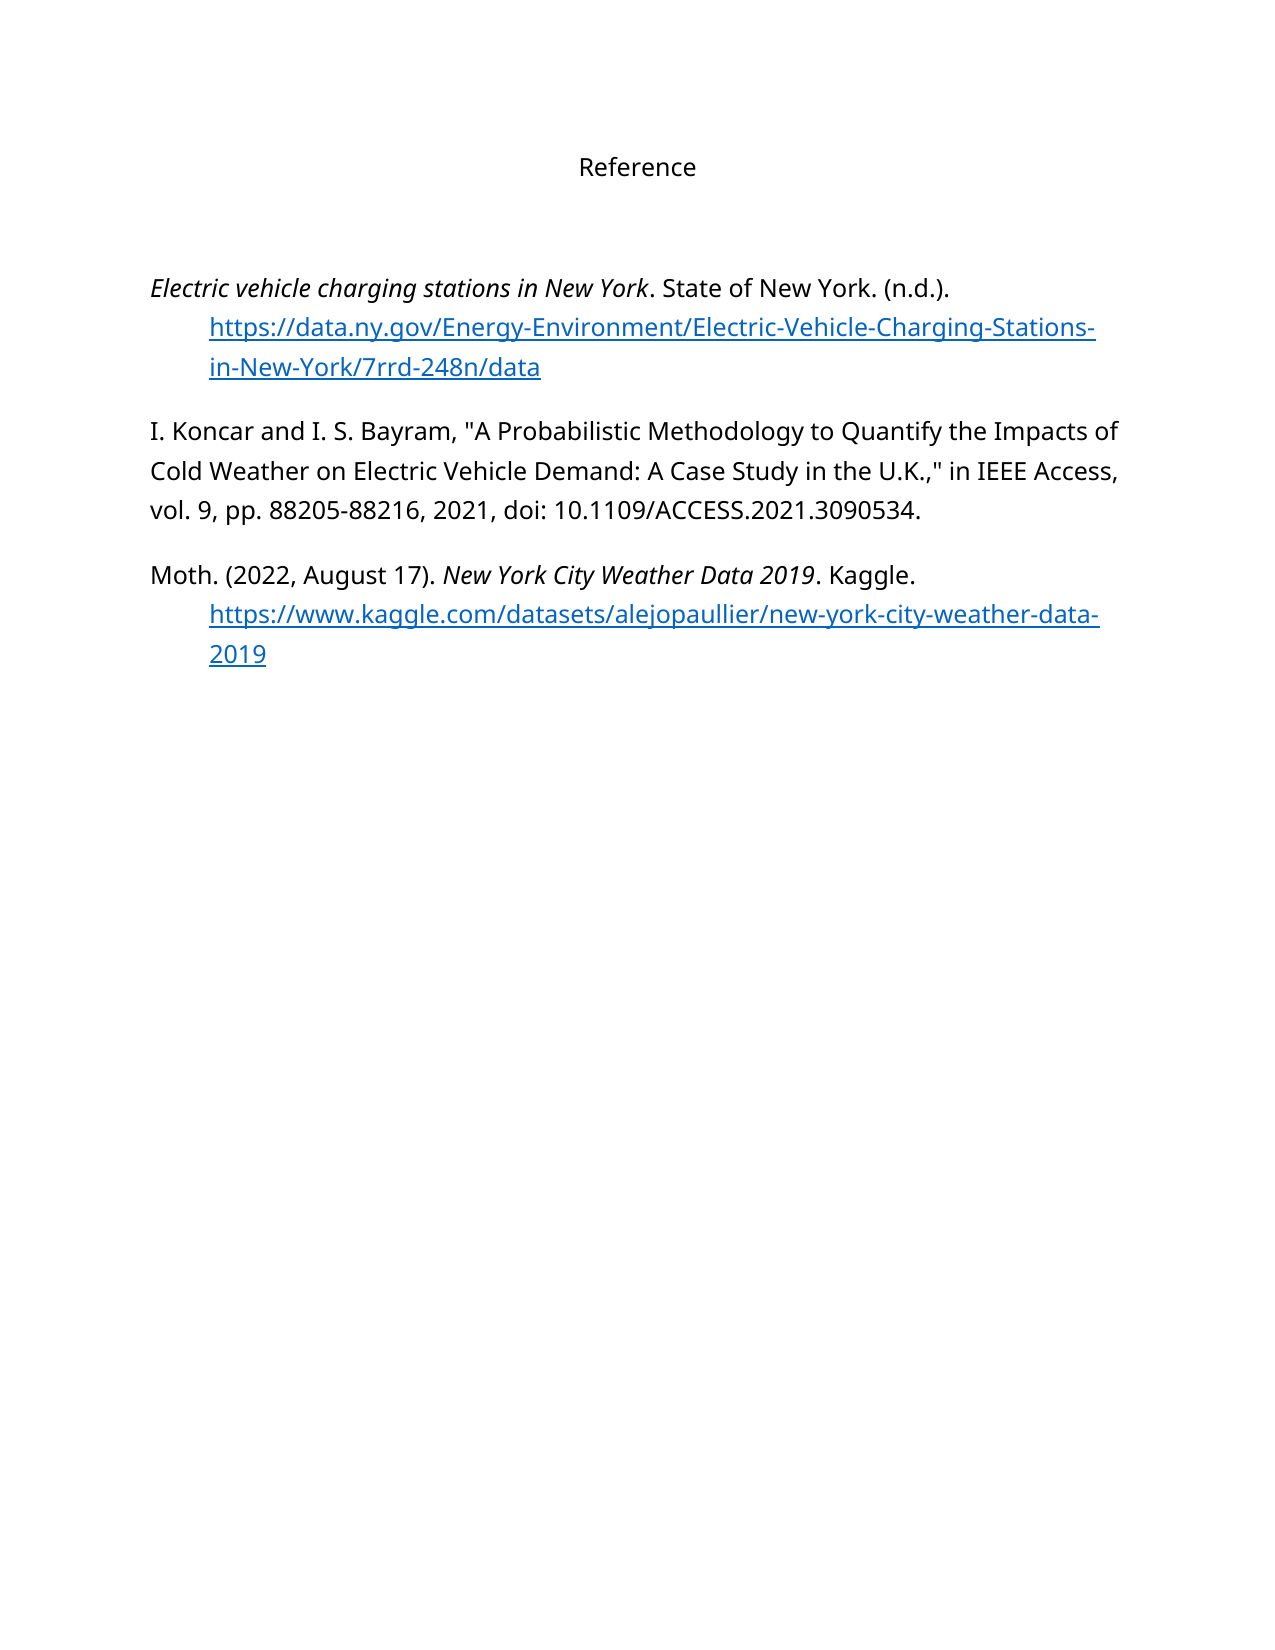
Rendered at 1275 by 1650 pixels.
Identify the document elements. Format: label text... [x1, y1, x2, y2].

text Moth. (2022, August 17). New York City Weather Data 2019. Kaggle. https://www.kaggle.com/datasets/alejopaullier/new-york-city-weather-data-2019 [150, 557, 1125, 671]
text Electric vehicle charging stations in New York. State of New York. (n.d.). https://data.ny.gov/Energy-Environment/Electric-Vehicle-Charging-Stations-in-New-York/7rrd-248n/data [150, 271, 1125, 384]
text I. Koncar and I. S. Bayram, "A Probabilistic Methodology to Quantify the Impacts of Cold Weather on Electric Vehicle Demand: A Case Study in the U.K.," in IEEE Access, vol. 9, pp. 88205-88216, 2021, doi: 10.1109/ACCESS.2021.3090534. [150, 414, 1125, 527]
text Reference [150, 150, 1125, 184]
